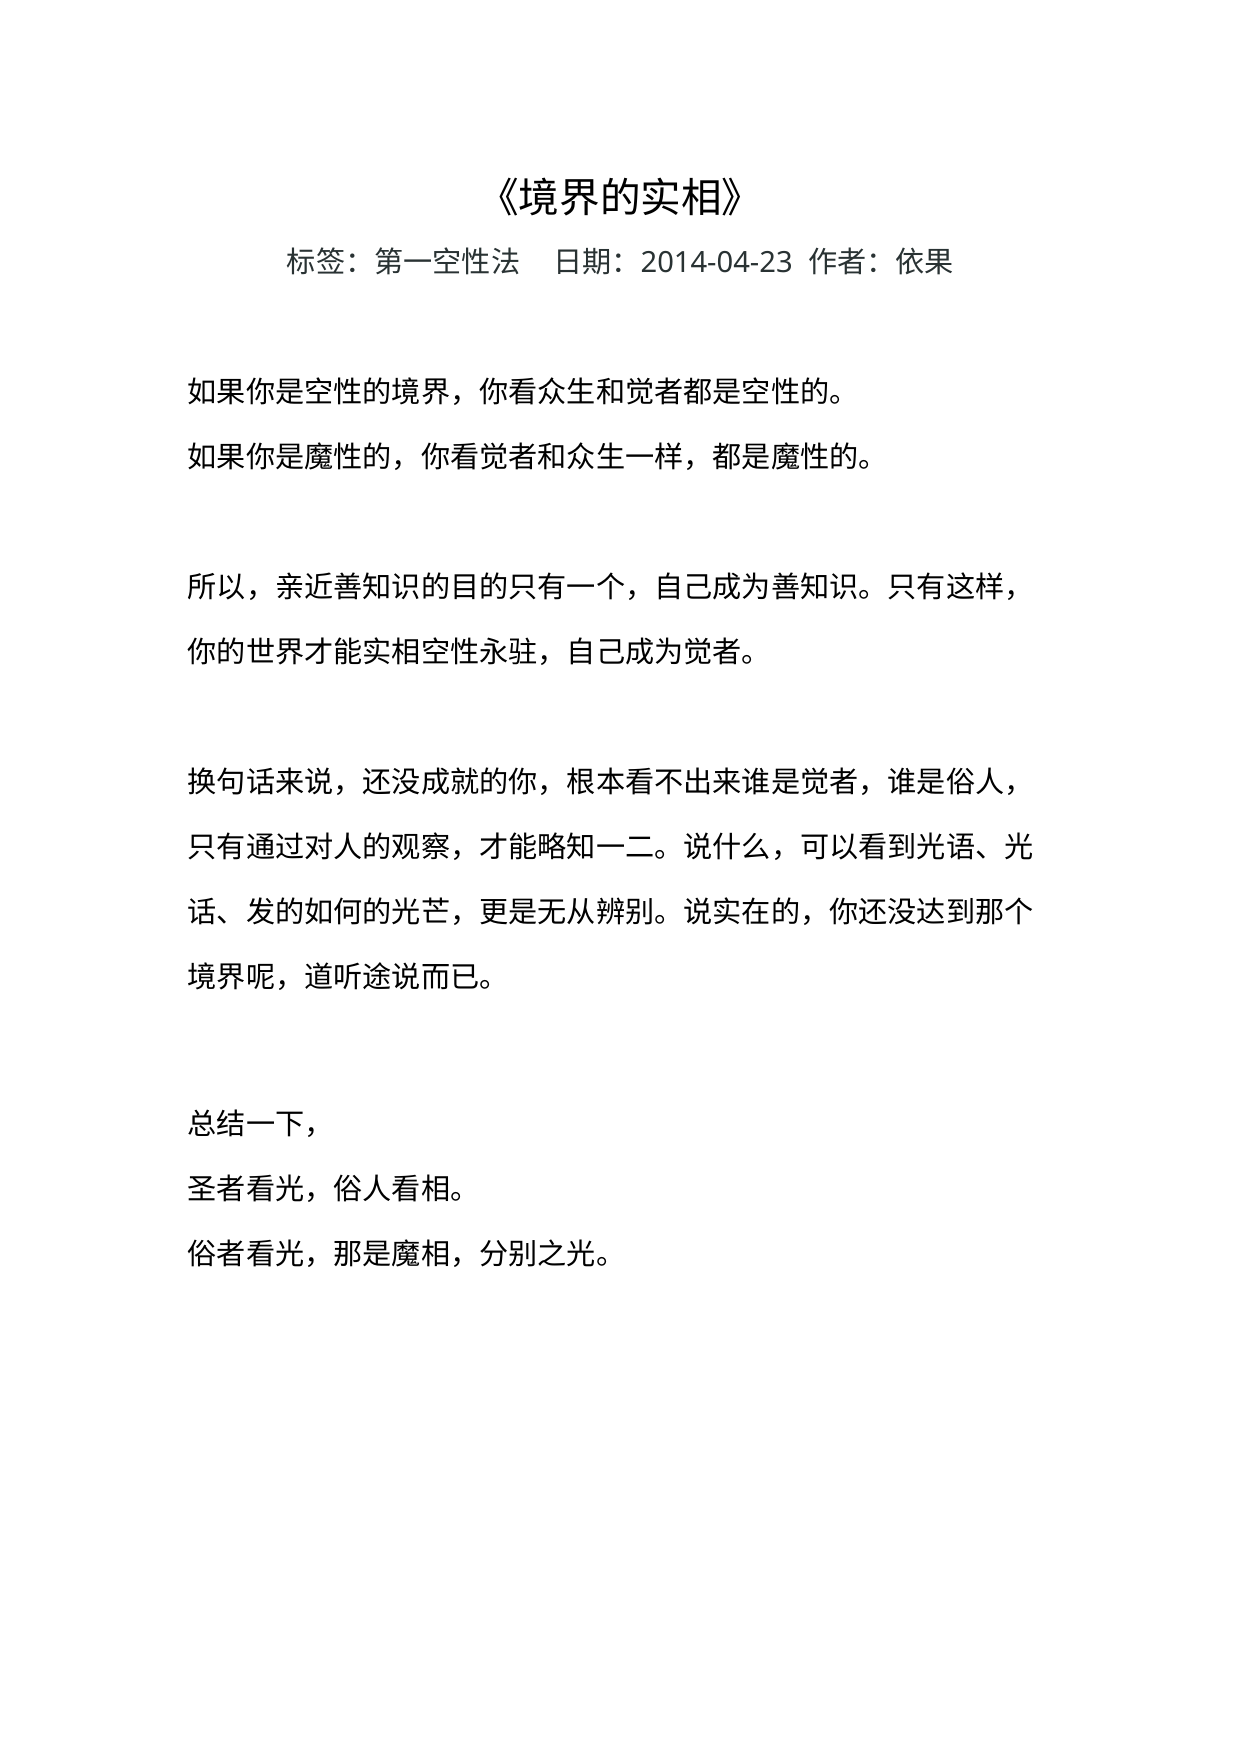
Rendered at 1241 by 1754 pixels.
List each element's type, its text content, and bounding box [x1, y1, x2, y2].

text 《境界的实相》 [187, 162, 1053, 227]
text 标签：第一空性法 日期：2014-04-23 作者：依果 [187, 227, 1053, 292]
text 如果你是空性的境界，你看众生和觉者都是空性的。 如果你是魔性的，你看觉者和众生一样，都是魔性的。 [187, 357, 1053, 487]
text 总结一下， 圣者看光，俗人看相。 俗者看光，那是魔相，分别之光。 [187, 1089, 1053, 1284]
text 换句话来说，还没成就的你，根本看不出来谁是觉者，谁是俗人，只有通过对人的观察，才能略知一二。说什么，可以看到光语、光话、发的如何的光芒，更是无从辨别。说实在的，你还没达到那个境界呢，道听途说而已。 [187, 682, 1053, 1007]
text 所以，亲近善知识的目的只有一个，自己成为善知识。只有这样，你的世界才能实相空性永驻，自己成为觉者。 [187, 487, 1053, 682]
